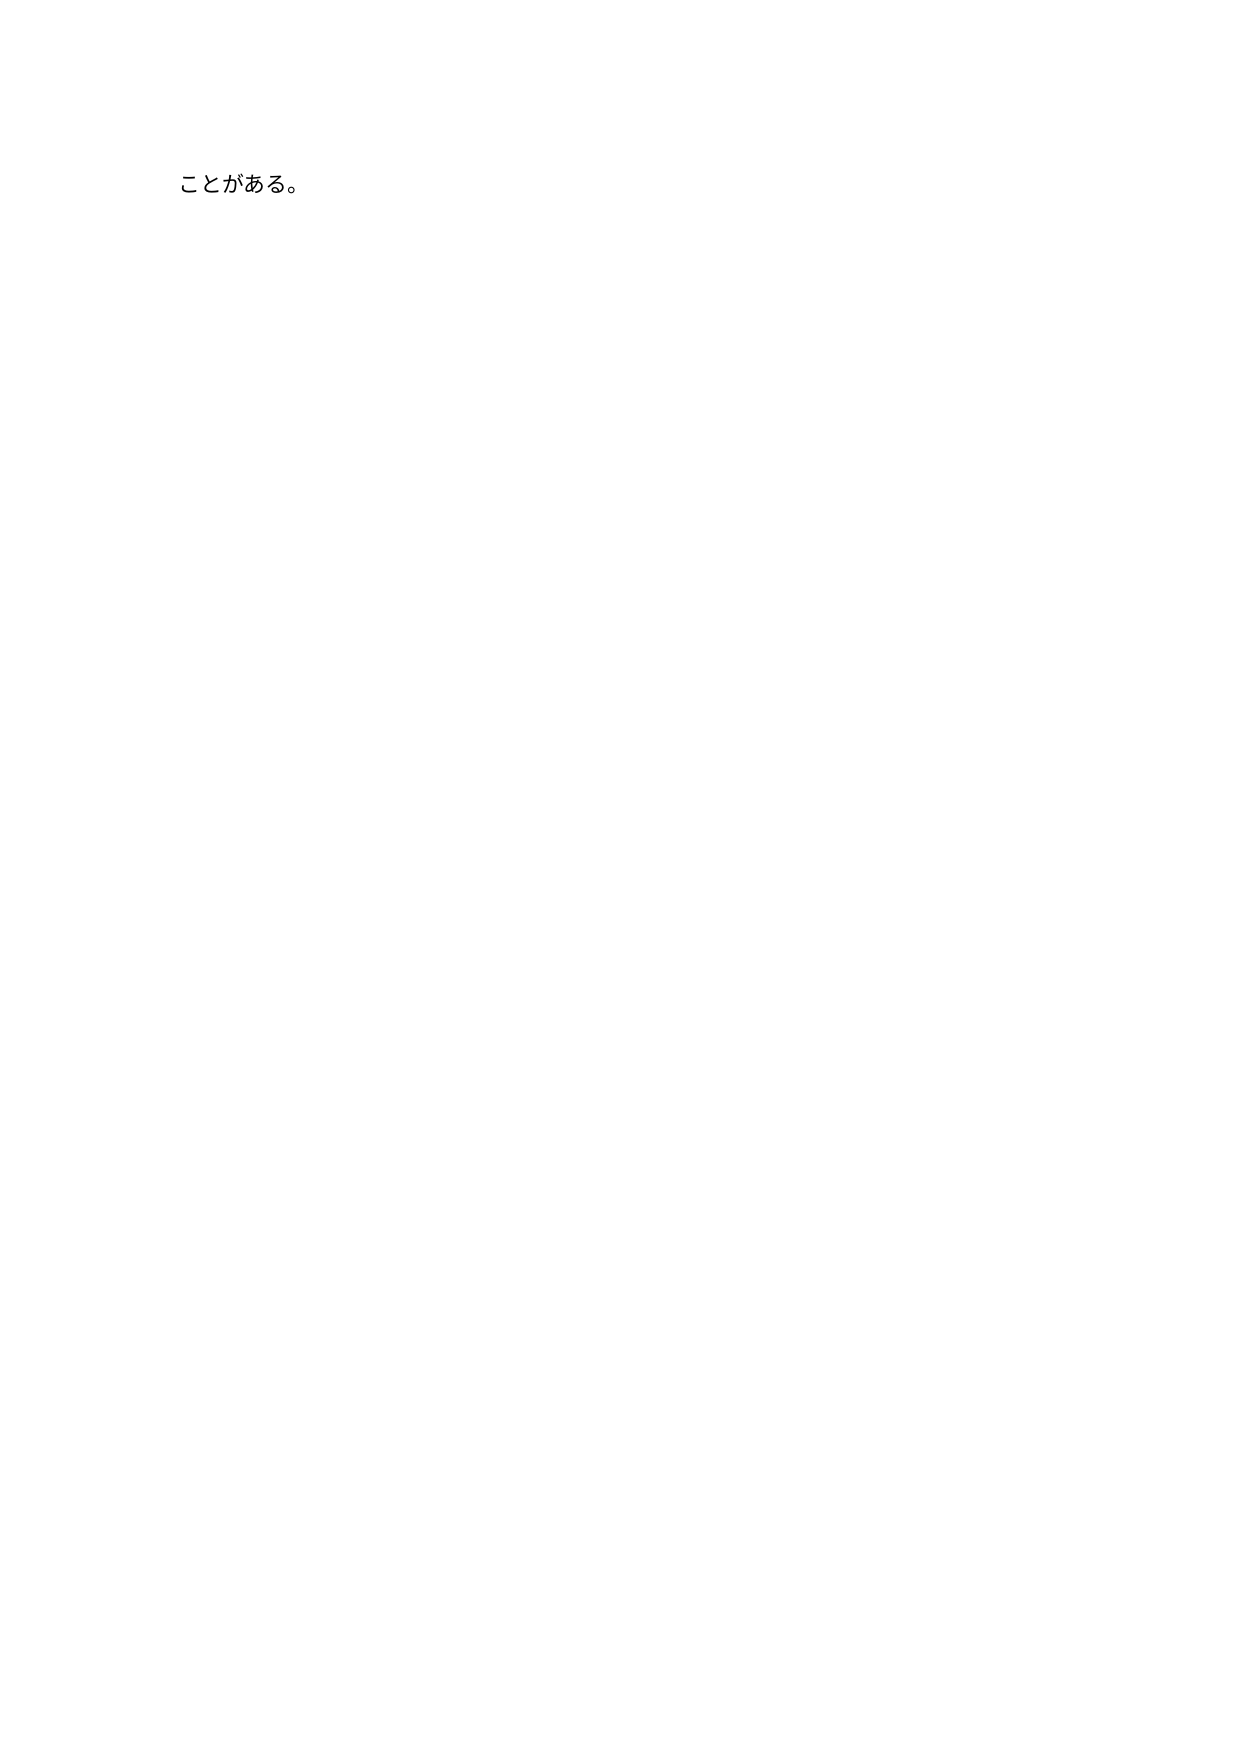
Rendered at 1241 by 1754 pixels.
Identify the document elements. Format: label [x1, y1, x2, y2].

text [112, 164, 1128, 202]
